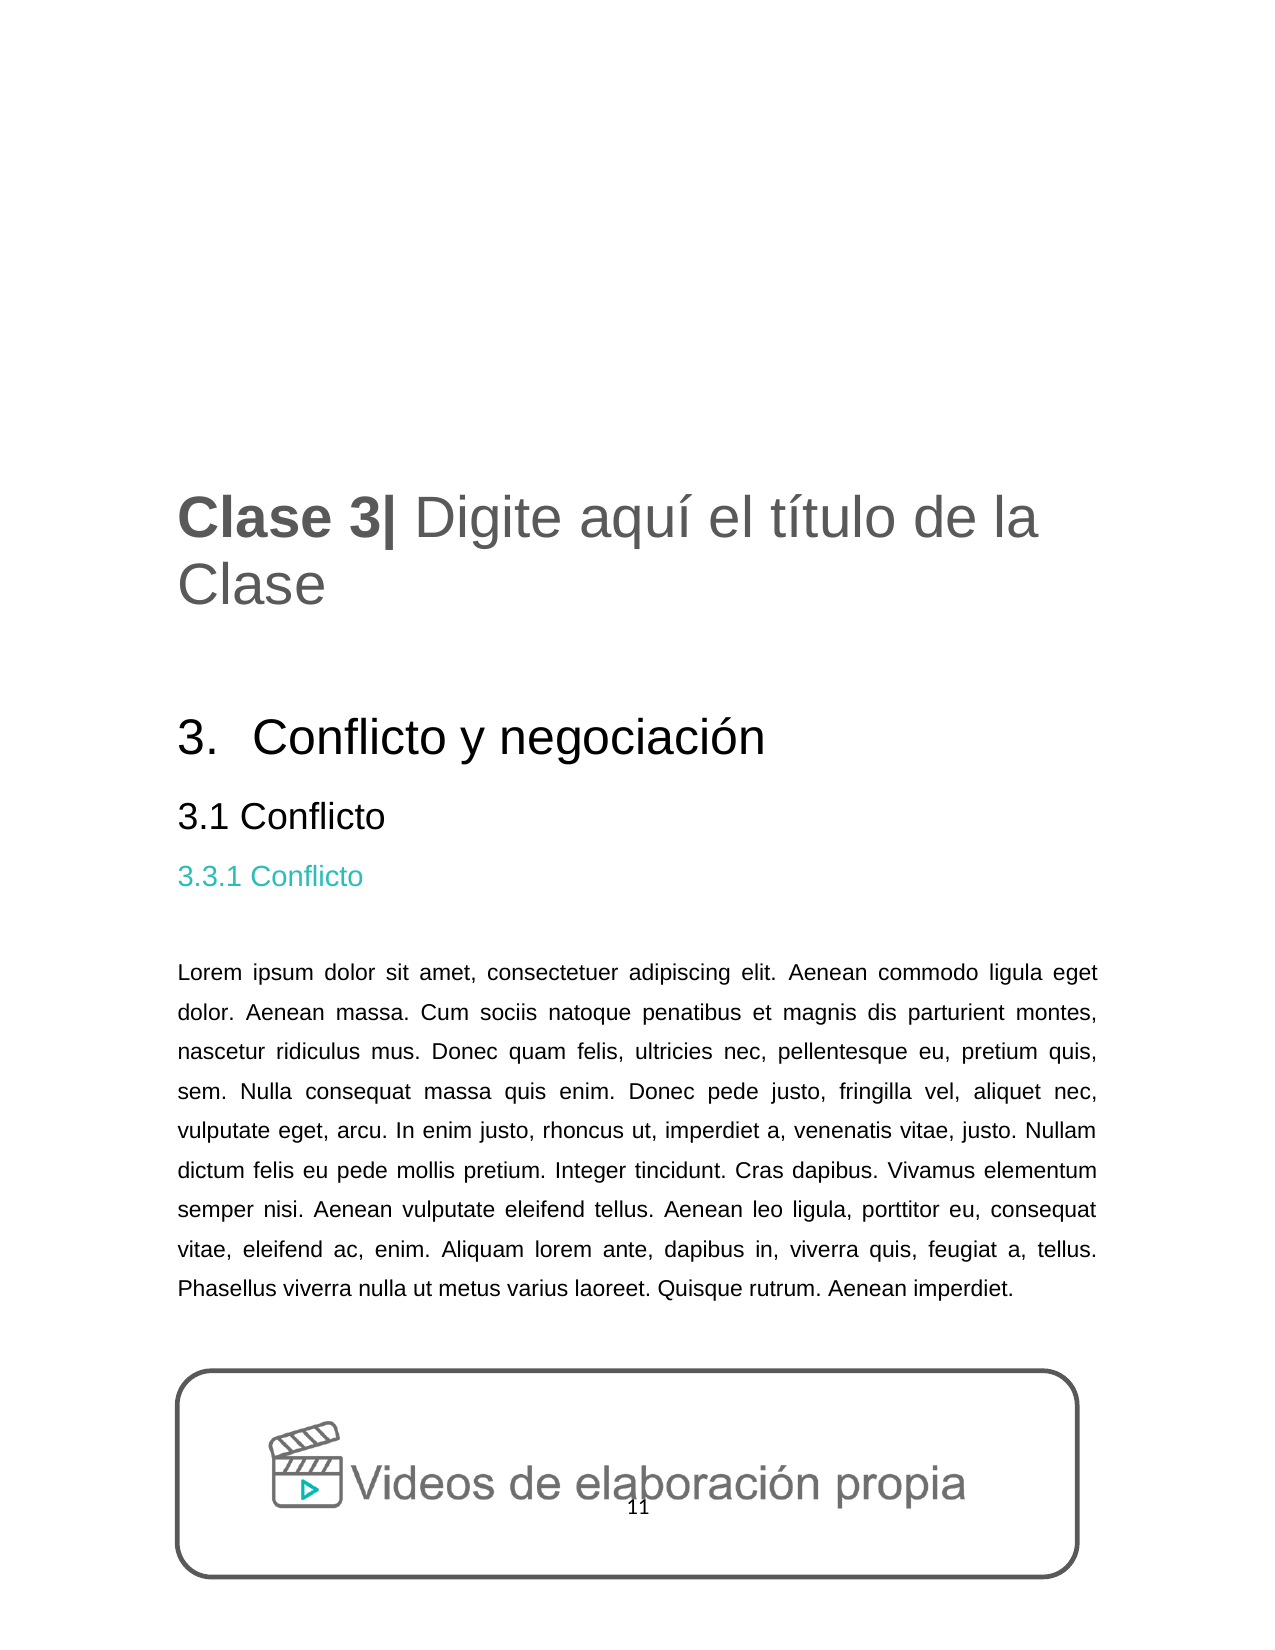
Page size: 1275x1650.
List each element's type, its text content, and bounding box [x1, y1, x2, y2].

list Conflicto y negociación [177, 708, 1098, 765]
text 3.1 Conflicto [177, 794, 1098, 837]
text Clase 3| Digite aquí el título de la Clase [177, 483, 1098, 617]
text 3.3.1 Conflicto [177, 858, 1098, 892]
picture [256, 1413, 982, 1515]
text Lorem ipsum dolor sit amet, consectetuer adipiscing elit. Aenean commodo ligula eget dolor. Aenean massa. Cum sociis natoque penatibus et magnis dis parturient montes, nascetur ridiculus mus. Donec quam felis, ultricies nec, pellentesque eu, pretium quis, sem. Nulla consequat massa quis enim. Donec pede justo, fringilla vel, aliquet nec, vulputate eget, arcu. In enim justo, rhoncus ut, imperdiet a, venenatis vitae, justo. Nullam dictum felis eu pede mollis pretium. Integer tincidunt. Cras dapibus. Vivamus elementum semper nisi. Aenean vulputate eleifend tellus. Aenean leo ligula, porttitor eu, consequat vitae, eleifend ac, enim. Aliquam lorem ante, dapibus in, viverra quis, feugiat a, tellus. Phasellus viverra nulla ut metus varius laoreet. Quisque rutrum. Aenean imperdiet. [177, 959, 1098, 1301]
